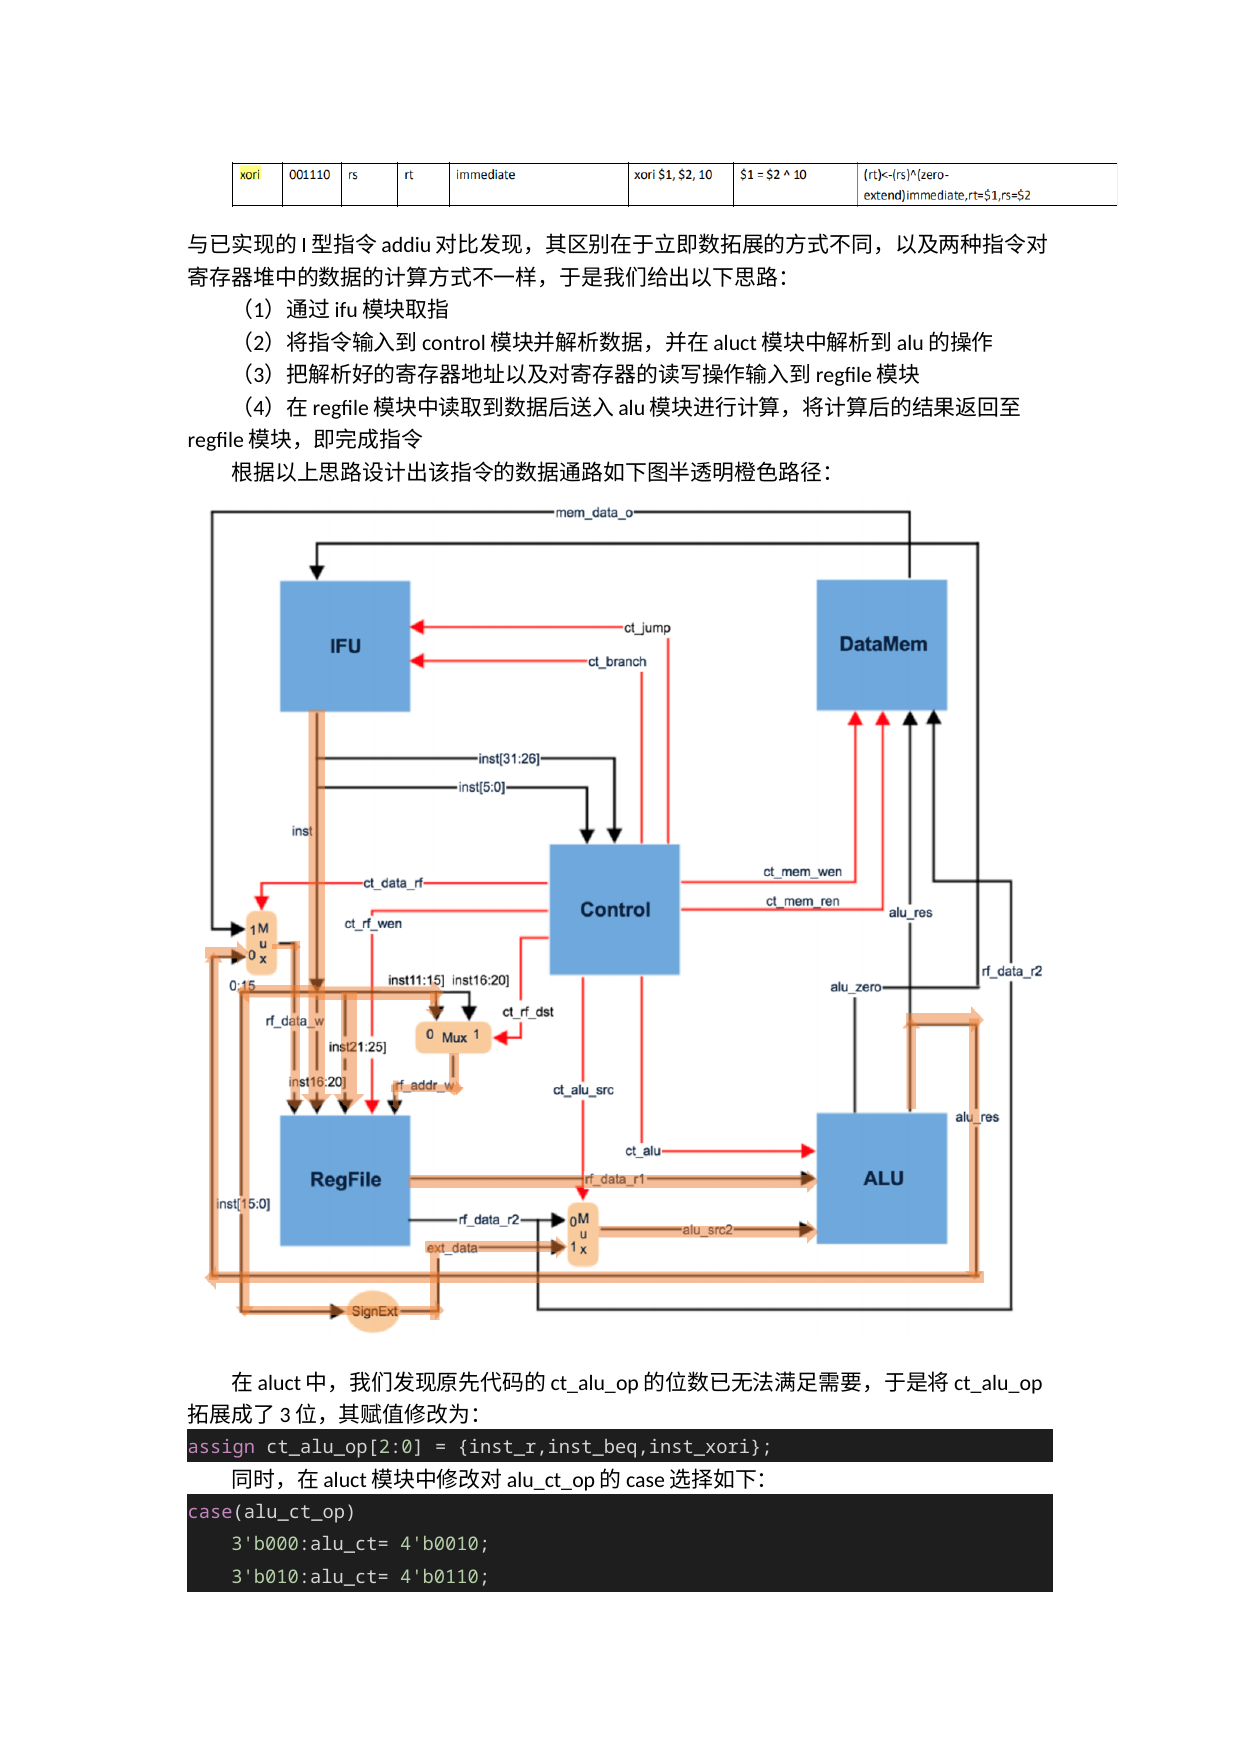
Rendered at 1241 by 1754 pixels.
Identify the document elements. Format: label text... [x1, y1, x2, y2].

list 通过ifu模块取指 [187, 292, 1053, 324]
text 3'b010:alu_ct= 4'b0110; [187, 1559, 1053, 1592]
picture [231, 162, 1118, 207]
list 在regfile模块中读取到数据后送入alu模块进行计算，将计算后的结果返回至regfile模块，即完成指令 [187, 389, 1053, 454]
list 把解析好的寄存器地址以及对寄存器的读写操作输入到regfile模块 [187, 357, 1053, 389]
text case(alu_ct_op) [187, 1494, 1053, 1527]
list 将指令输入到control模块并解析数据，并在aluct模块中解析到alu的操作 [187, 324, 1053, 357]
list 同时，在aluct模块中修改对alu_ct_op的case选择如下： [187, 1462, 1053, 1494]
picture [187, 487, 1052, 1338]
text 3'b000:alu_ct= 4'b0010; [187, 1527, 1053, 1559]
list 根据以上思路设计出该指令的数据通路如下图半透明橙色路径： [187, 454, 1053, 487]
text assign ct_alu_op[2:0] = {inst_r,inst_beq,inst_xori}; [187, 1429, 1053, 1462]
list 在aluct中，我们发现原先代码的ct_alu_op的位数已无法满足需要，于是将ct_alu_op拓展成了3位，其赋值修改为： [187, 1364, 1053, 1429]
